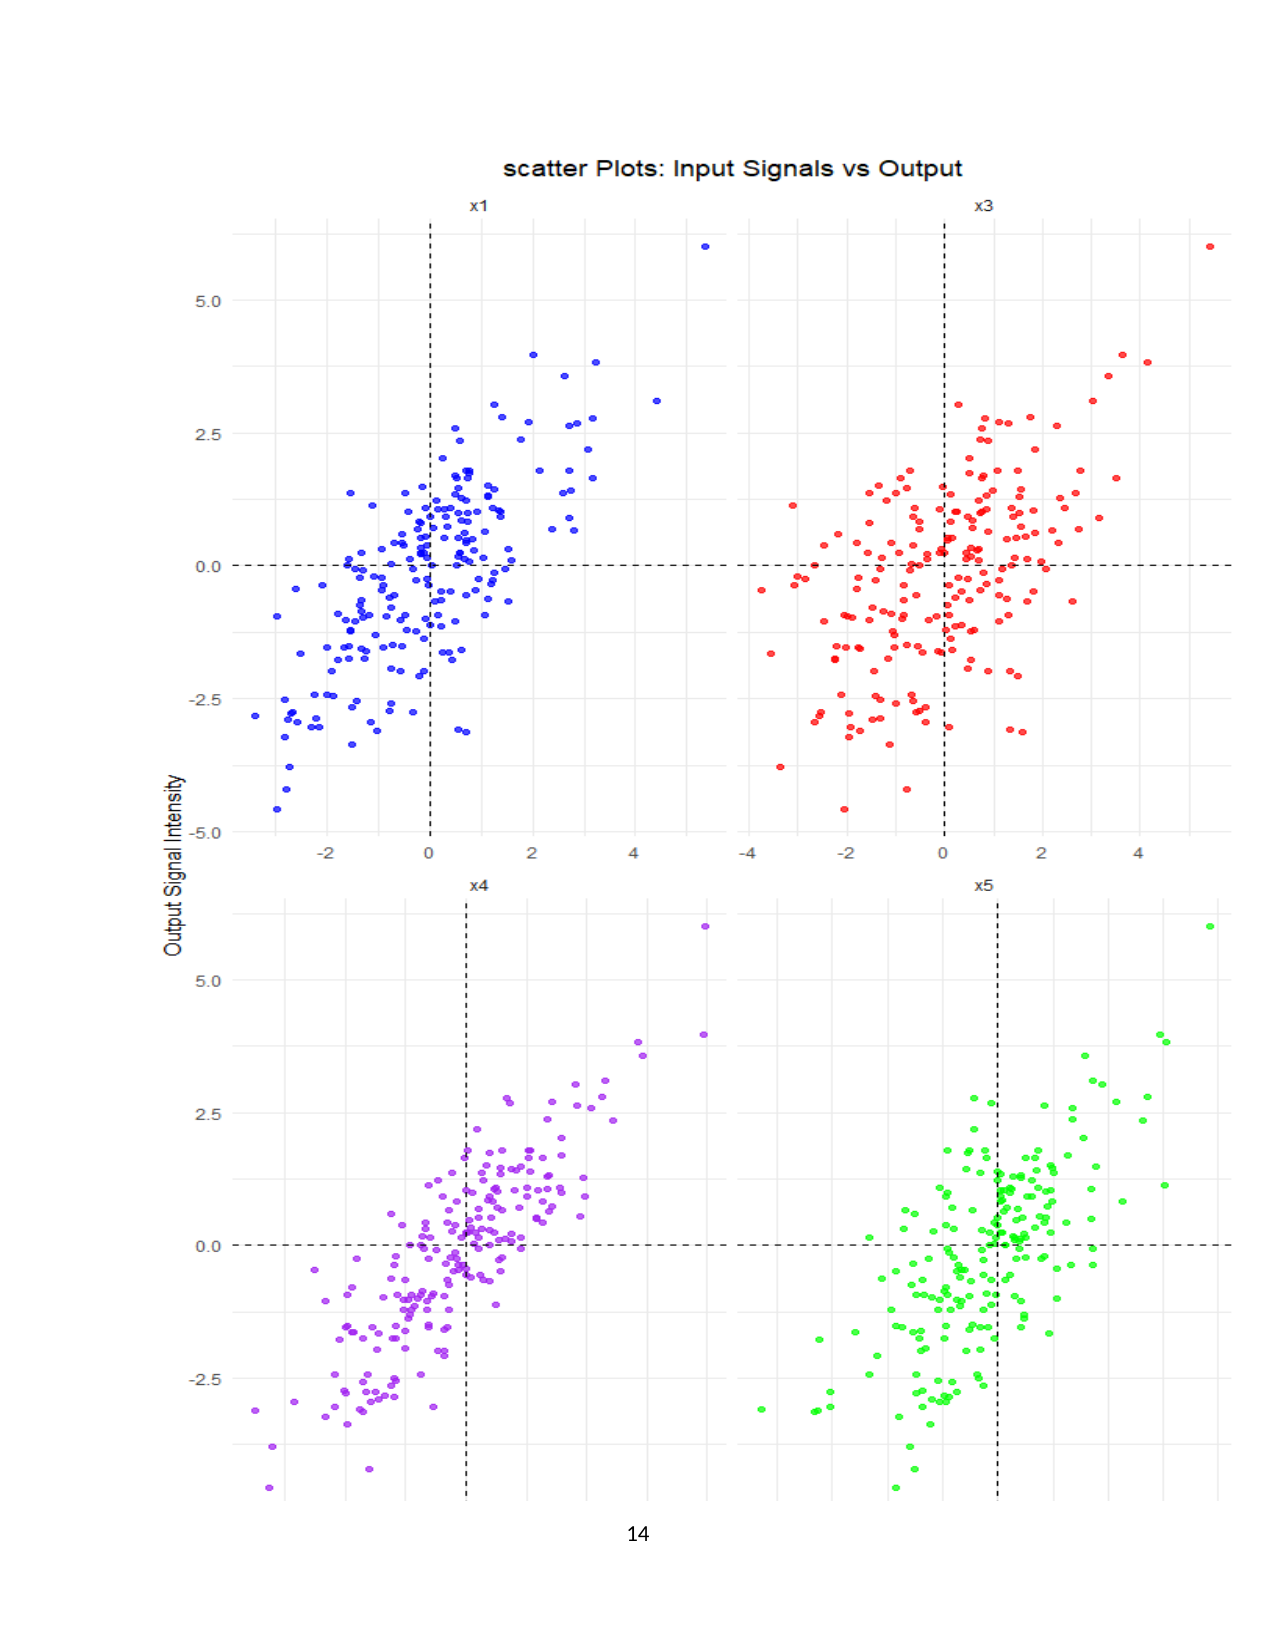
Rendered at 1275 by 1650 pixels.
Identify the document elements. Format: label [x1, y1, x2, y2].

picture [150, 150, 1244, 1501]
